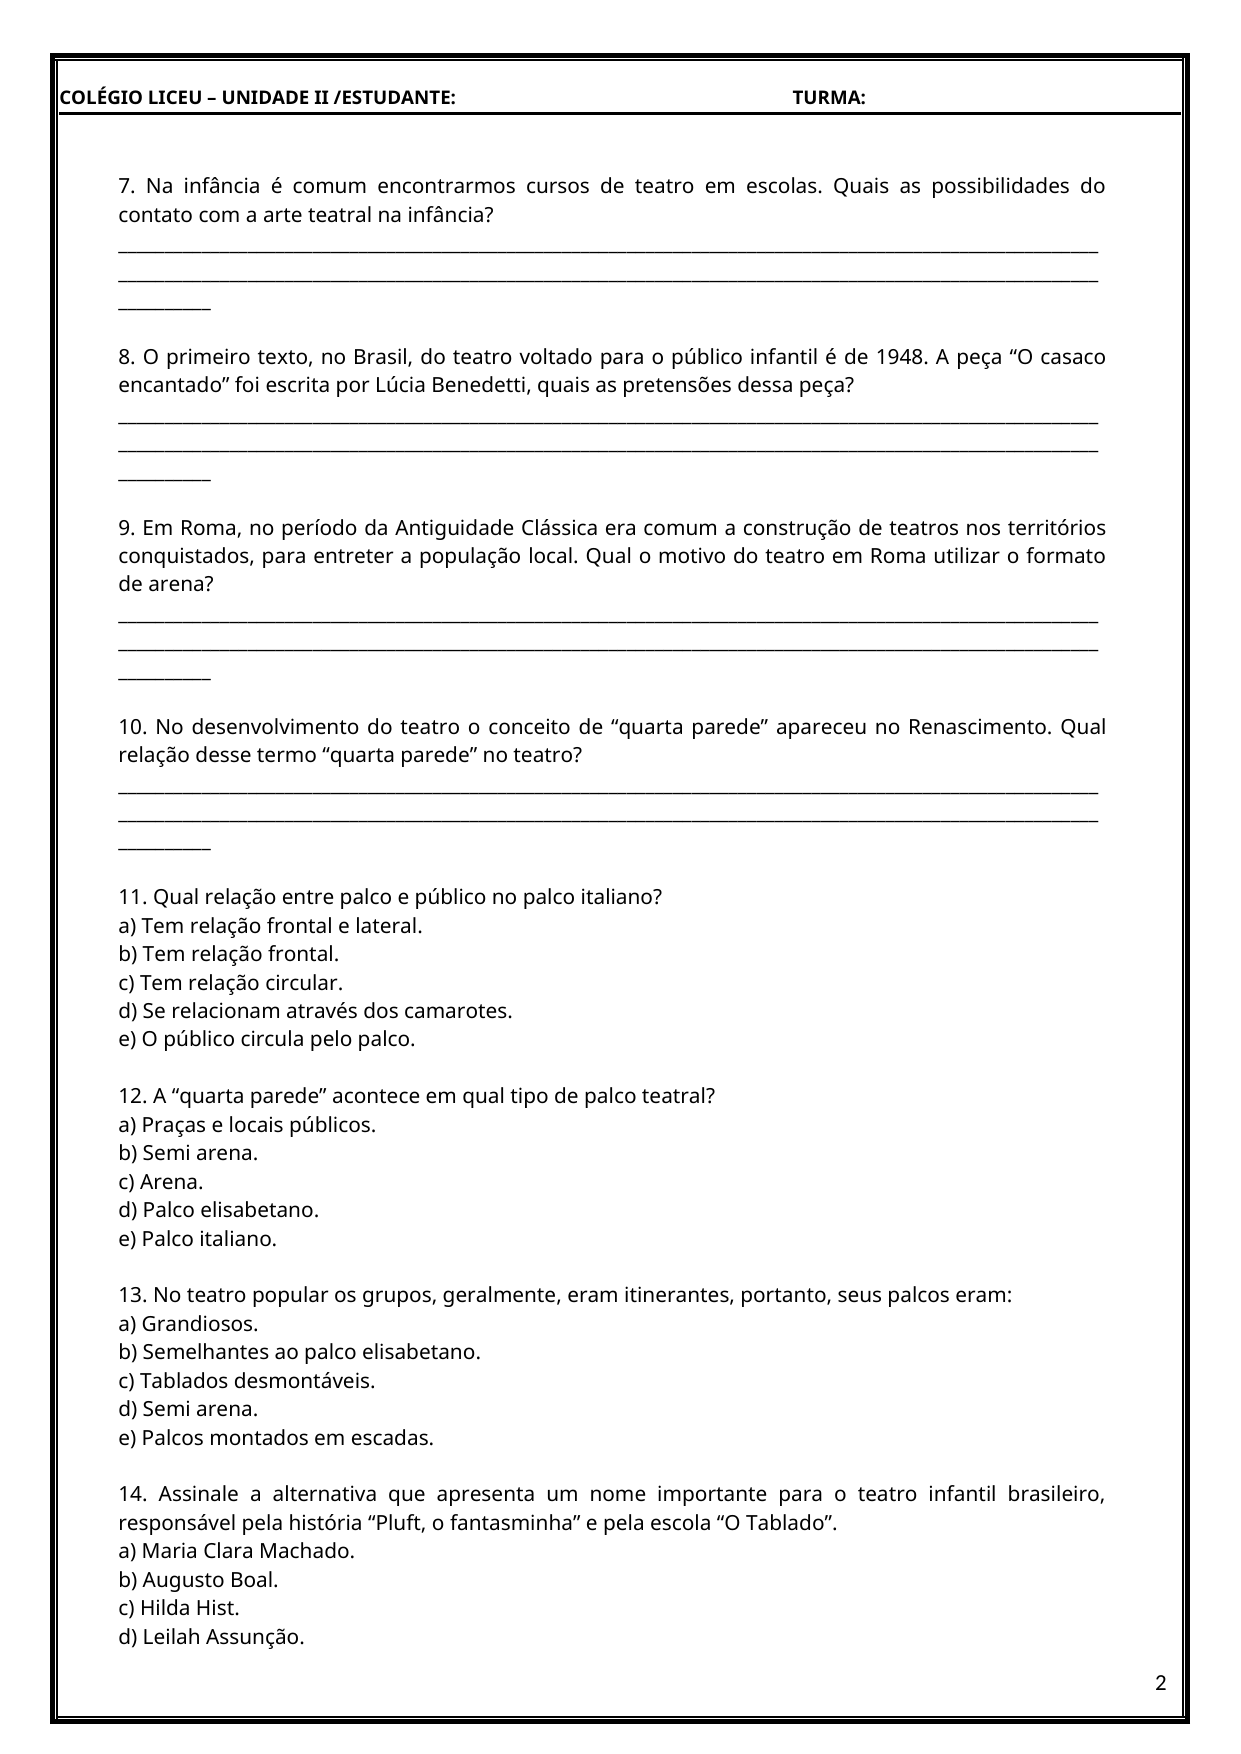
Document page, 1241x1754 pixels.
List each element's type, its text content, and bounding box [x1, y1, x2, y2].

text a) Tem relação frontal e lateral. [177, 911, 1167, 939]
text a) Grandiosos. [177, 1309, 1167, 1337]
text a) Maria Clara Machado. [177, 1536, 1167, 1565]
text 11. Qual relação entre palco e público no palco italiano? [177, 882, 1167, 911]
text b) Tem relação frontal. [177, 939, 1167, 968]
text c) Arena. [177, 1167, 1167, 1195]
text d) Leilah Assunção. [177, 1622, 1167, 1650]
text 14. Assinale a alternativa que apresenta um nome importante para o teatro infantil brasileiro, responsável pela história “Pluft, o fantasminha” e pela escola “O Tablado”. [177, 1479, 1167, 1536]
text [177, 228, 1167, 314]
text 9. Em Roma, no período da Antiguidade Clássica era comum a construção de teatros nos territórios conquistados, para entreter a população local. Qual o motivo do teatro em Roma utilizar o formato de arena? [177, 513, 1167, 598]
text e) O público circula pelo palco. [177, 1024, 1167, 1053]
text d) Semi arena. [177, 1394, 1167, 1423]
text b) Semi arena. [177, 1138, 1167, 1167]
text c) Tem relação circular. [177, 968, 1167, 996]
text d) Se relacionam através dos camarotes. [177, 996, 1167, 1024]
text b) Semelhantes ao palco elisabetano. [177, 1337, 1167, 1366]
text b) Augusto Boal. [177, 1565, 1167, 1593]
text 8. O primeiro texto, no Brasil, do teatro voltado para o público infantil é de 1948. A peça “O casaco encantado” foi escrita por Lúcia Benedetti, quais as pretensões dessa peça? [177, 342, 1167, 399]
text 13. No teatro popular os grupos, geralmente, eram itinerantes, portanto, seus palcos eram: [177, 1281, 1167, 1309]
text d) Palco elisabetano. [177, 1195, 1167, 1224]
text e) Palco italiano. [177, 1224, 1167, 1252]
text 10. No desenvolvimento do teatro o conceito de “quarta parede” apareceu no Renascimento. Qual relação desse termo “quarta parede” no teatro? [177, 712, 1167, 769]
text c) Hilda Hist. [177, 1593, 1167, 1622]
text c) Tablados desmontáveis. [177, 1366, 1167, 1394]
text a) Praças e locais públicos. [177, 1110, 1167, 1138]
text 7. Na infância é comum encontrarmos cursos de teatro em escolas. Quais as possibilidades do contato com a arte teatral na infância? [177, 171, 1167, 228]
text 12. A “quarta parede” acontece em qual tipo de palco teatral? [177, 1081, 1167, 1110]
text e) Palcos montados em escadas. [177, 1423, 1167, 1451]
